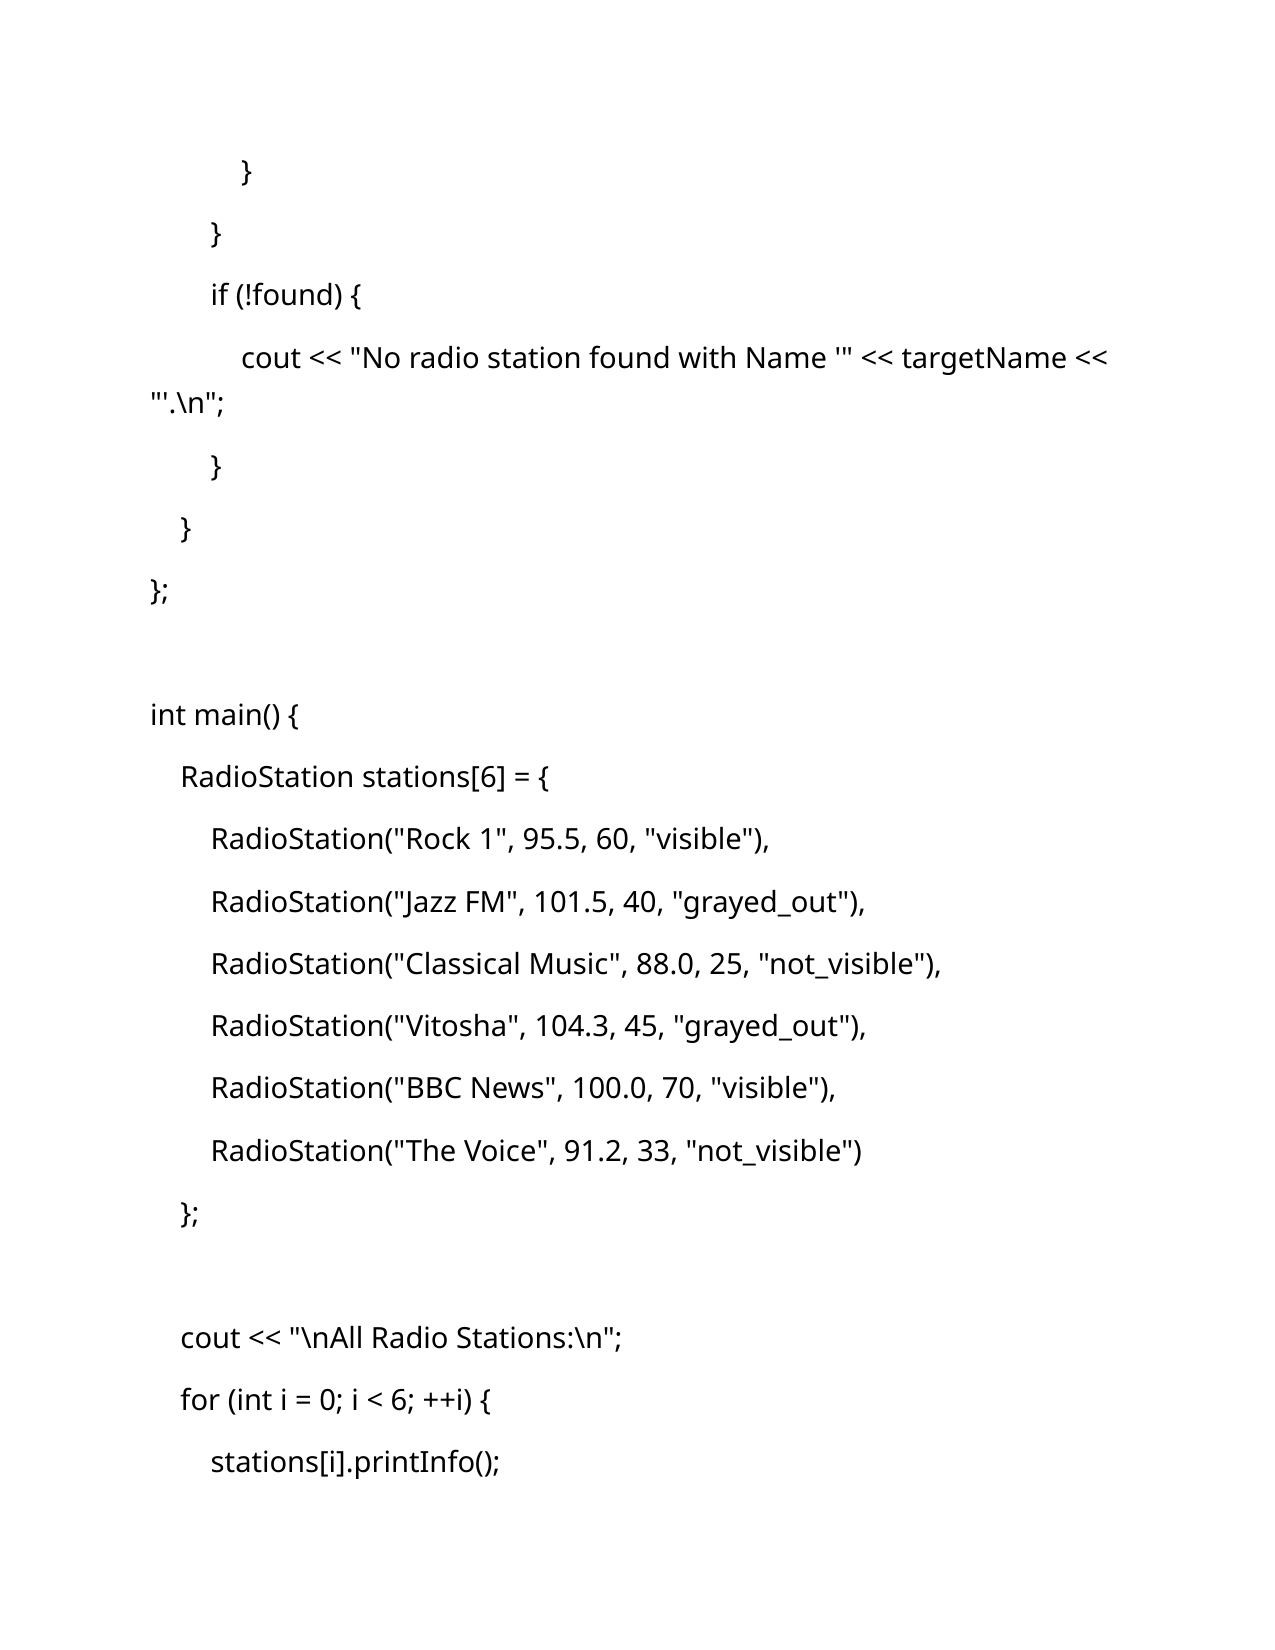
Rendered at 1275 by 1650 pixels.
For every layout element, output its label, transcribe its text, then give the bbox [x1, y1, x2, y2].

text } [150, 212, 1125, 252]
text if (!found) { [150, 274, 1125, 314]
text RadioStation("The Voice", 91.2, 33, "not_visible") [150, 1130, 1125, 1170]
text } [150, 150, 1125, 190]
text int main() { [150, 694, 1125, 734]
text RadioStation stations[6] = { [150, 756, 1125, 796]
text stations[i].printInfo(); [150, 1441, 1125, 1481]
text for (int i = 0; i < 6; ++i) { [150, 1379, 1125, 1419]
text RadioStation("BBC News", 100.0, 70, "visible"), [150, 1068, 1125, 1107]
text RadioStation("Vitosha", 104.3, 45, "grayed_out"), [150, 1005, 1125, 1045]
text cout << "No radio station found with Name '" << targetName << "'.\n"; [150, 337, 1125, 422]
text cout << "\nAll Radio Stations:\n"; [150, 1317, 1125, 1357]
text } [150, 507, 1125, 547]
text }; [150, 569, 1125, 609]
text RadioStation("Rock 1", 95.5, 60, "visible"), [150, 818, 1125, 858]
text }; [150, 1192, 1125, 1232]
text } [150, 445, 1125, 484]
text RadioStation("Classical Music", 88.0, 25, "not_visible"), [150, 943, 1125, 983]
text RadioStation("Jazz FM", 101.5, 40, "grayed_out"), [150, 881, 1125, 921]
